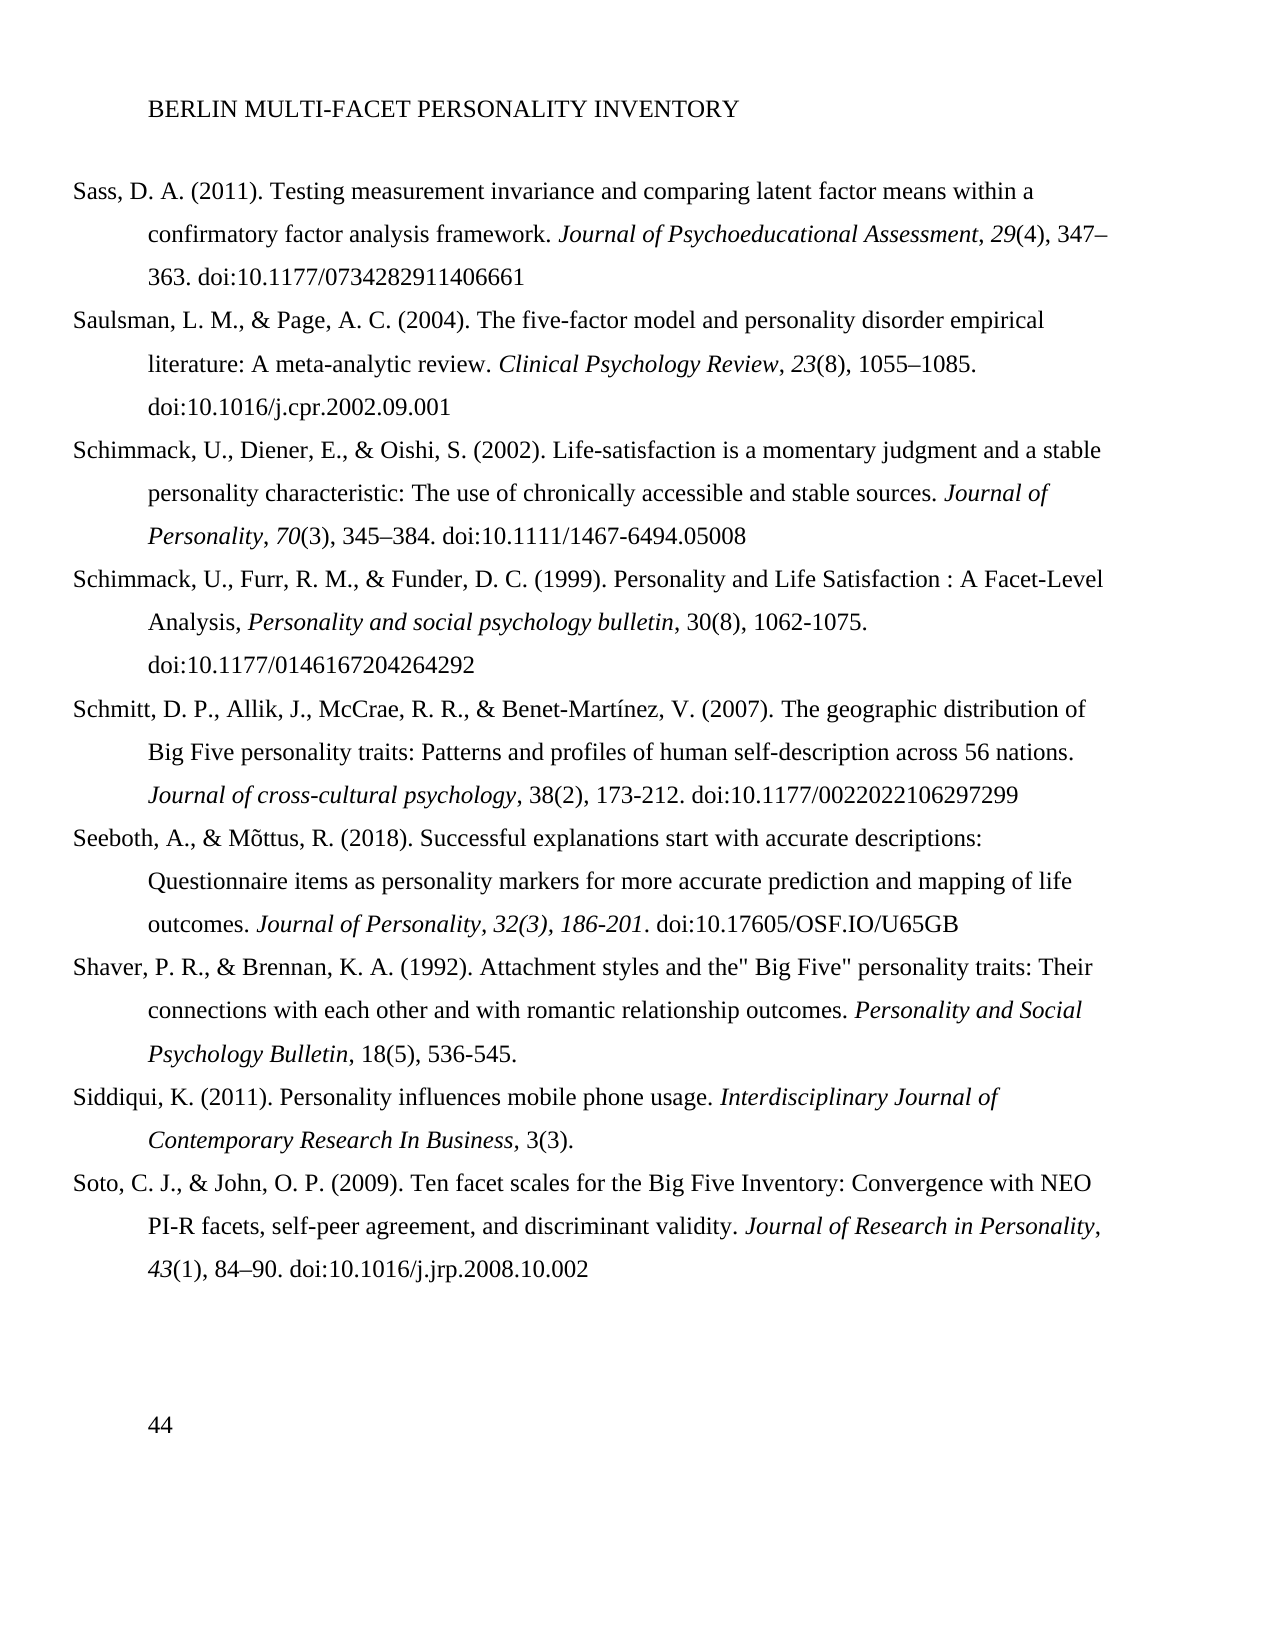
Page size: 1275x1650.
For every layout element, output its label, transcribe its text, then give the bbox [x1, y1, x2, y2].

text Siddiqui, K. (2011). Personality influences mobile phone usage. Interdisciplinary Journal of Contemporary Research In Business, 3(3). [73, 1082, 1127, 1154]
text Saulsman, L. M., & Page, A. C. (2004). The five-factor model and personality disorder empirical literature: A meta-analytic review. Clinical Psychology Review, 23(8), 1055–1085. doi:10.1016/j.cpr.2002.09.001 [73, 306, 1127, 421]
text Seeboth, A., & Mõttus, R. (2018). Successful explanations start with accurate descriptions: Questionnaire items as personality markers for more accurate prediction and mapping of life outcomes. Journal of Personality, 32(3), 186-201. doi:10.17605/OSF.IO/U65GB [73, 823, 1127, 938]
text Shaver, P. R., & Brennan, K. A. (1992). Attachment styles and the" Big Five" personality traits: Their connections with each other and with romantic relationship outcomes. Personality and Social Psychology Bulletin, 18(5), 536-545. [73, 952, 1127, 1067]
text Schmitt, D. P., Allik, J., McCrae, R. R., & Benet-Martínez, V. (2007). The geographic distribution of Big Five personality traits: Patterns and profiles of human self-description across 56 nations. Journal of cross-cultural psychology, 38(2), 173-212. doi:10.1177/0022022106297299 [73, 694, 1127, 809]
text Schimmack, U., Diener, E., & Oishi, S. (2002). Life-satisfaction is a momentary judgment and a stable personality characteristic: The use of chronically accessible and stable sources. Journal of Personality, 70(3), 345–384. doi:10.1111/1467-6494.05008 [73, 435, 1127, 550]
text Schimmack, U., Furr, R. M., & Funder, D. C. (1999). Personality and Life Satisfaction : A Facet-Level Analysis, Personality and social psychology bulletin, 30(8), 1062-1075. doi:10.1177/0146167204264292 [73, 564, 1127, 679]
text Soto, C. J., & John, O. P. (2009). Ten facet scales for the Big Five Inventory: Convergence with NEO PI-R facets, self-peer agreement, and discriminant validity. Journal of Research in Personality, 43(1), 84–90. doi:10.1016/j.jrp.2008.10.002 [73, 1168, 1127, 1283]
text Sass, D. A. (2011). Testing measurement invariance and comparing latent factor means within a confirmatory factor analysis framework. Journal of Psychoeducational Assessment, 29(4), 347–363. doi:10.1177/0734282911406661 [73, 176, 1127, 291]
